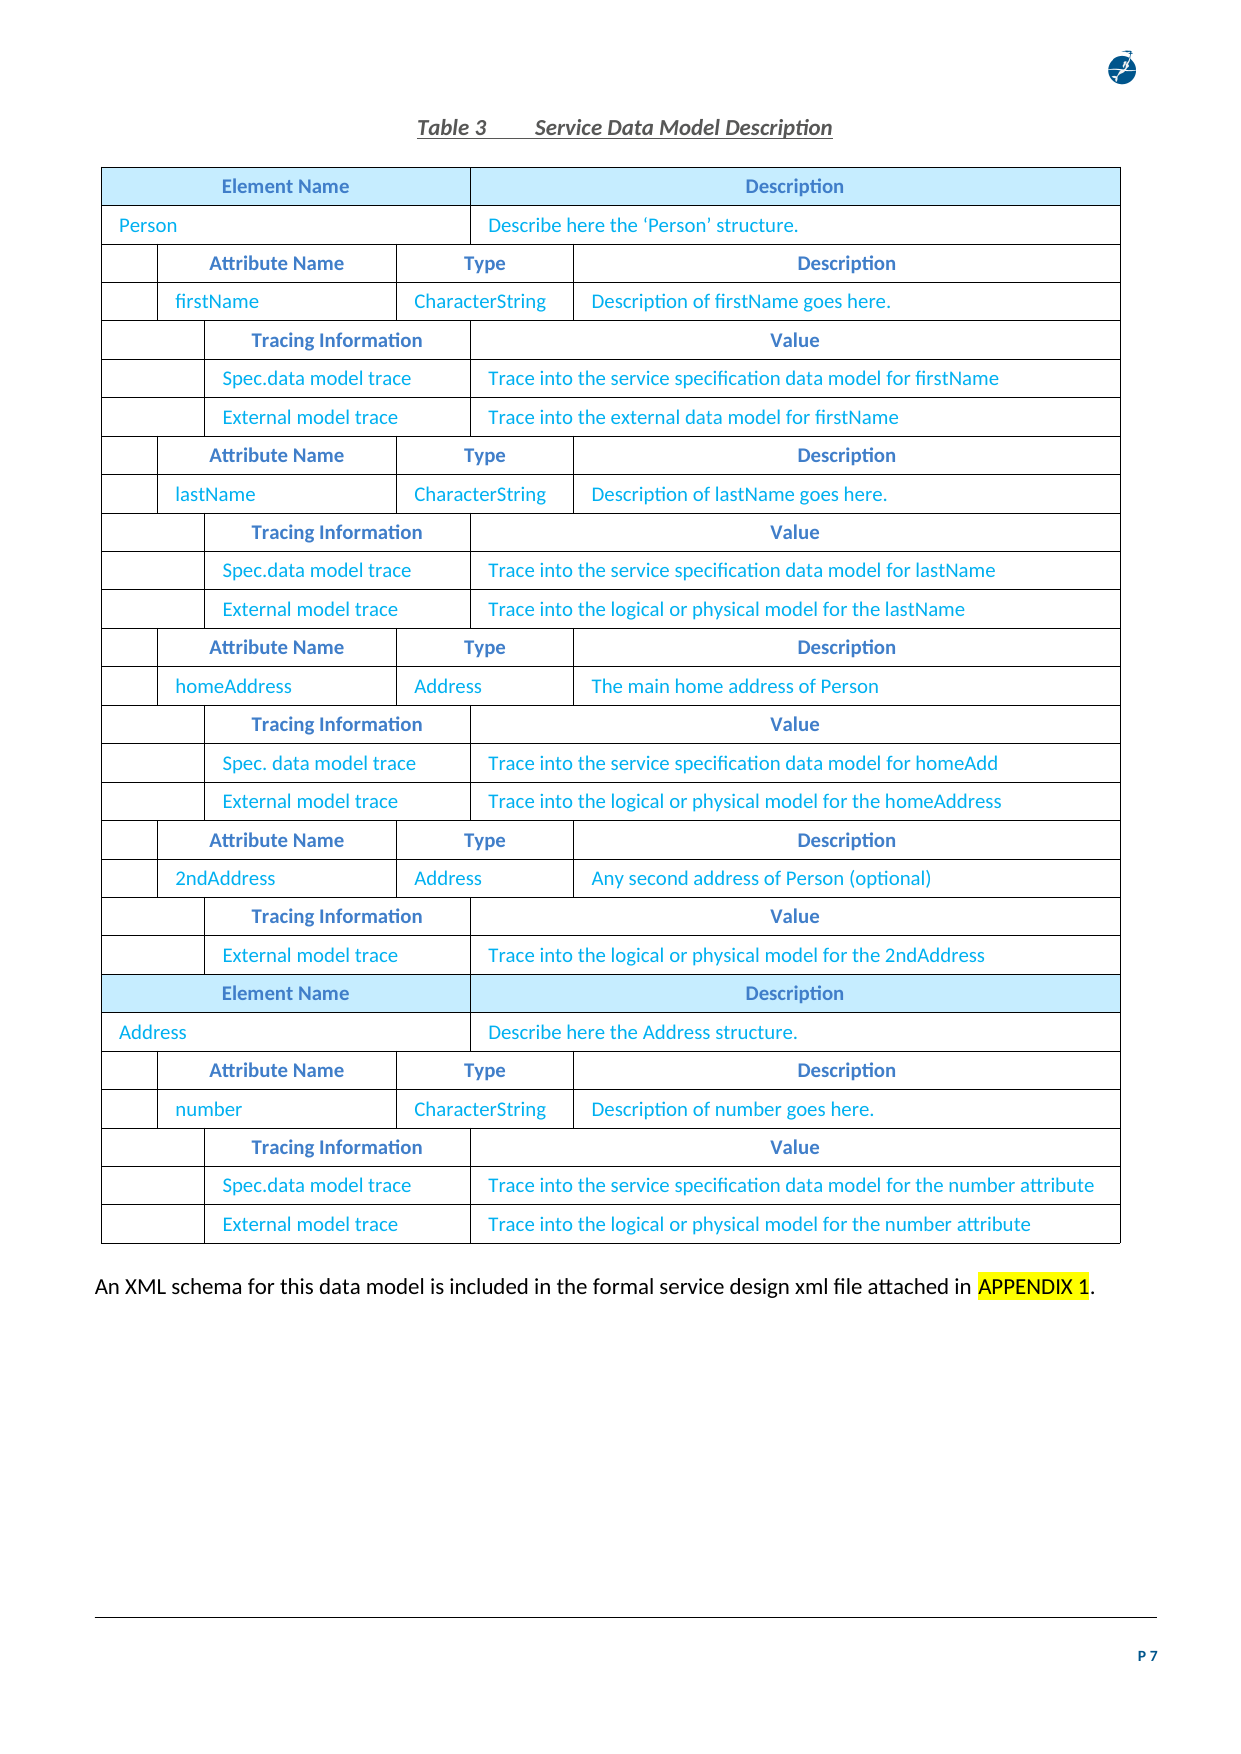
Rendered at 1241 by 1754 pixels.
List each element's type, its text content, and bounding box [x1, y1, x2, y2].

table_cell 2ndAddress [158, 860, 396, 897]
table_cell Element Name [102, 975, 470, 1012]
table_cell Tracing Information [205, 706, 470, 743]
table_cell Description [574, 437, 1120, 474]
table_cell firstName [158, 283, 396, 320]
table_cell [102, 706, 204, 743]
table_cell [102, 744, 204, 782]
table_cell Trace into the logical or physical model for the lastName [471, 590, 1120, 628]
table_cell Attribute Name [158, 245, 396, 282]
table_cell lastName [158, 475, 396, 512]
table_cell [102, 898, 204, 935]
table_cell Description [574, 629, 1120, 666]
table_cell Value [471, 898, 1120, 935]
table_cell Spec.data model trace [205, 360, 470, 397]
table_cell [102, 552, 204, 589]
table_cell [102, 860, 157, 897]
table_cell Attribute Name [158, 629, 396, 666]
table_cell Spec. data model trace [205, 744, 470, 782]
table_cell CharacterString [397, 1090, 573, 1127]
picture [1077, 0, 1196, 119]
table_cell Describe here the Address structure. [471, 1013, 1120, 1051]
table_cell Attribute Name [158, 821, 396, 858]
table_cell CharacterString [397, 475, 573, 512]
table_cell [102, 667, 157, 705]
table_cell External model trace [205, 936, 470, 974]
table_cell Trace into the service specification data model for lastName [471, 552, 1120, 589]
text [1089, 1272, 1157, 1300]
table_cell Trace into the external data model for firstName [471, 398, 1120, 436]
table_cell Tracing Information [205, 514, 470, 551]
table_cell Type [397, 629, 573, 666]
table_cell Attribute Name [158, 437, 396, 474]
table_cell [102, 321, 204, 359]
table_cell [102, 1052, 157, 1089]
table_cell External model trace [205, 783, 470, 820]
table_cell [102, 1129, 204, 1166]
table_cell Address [102, 1013, 470, 1051]
table_cell CharacterString [397, 283, 573, 320]
table_cell Type [397, 1052, 573, 1089]
table_cell Address [397, 860, 573, 897]
table_cell Description of firstName goes here. [574, 283, 1120, 320]
table_cell [102, 936, 204, 974]
table_cell [102, 283, 157, 320]
table_cell Trace into the service specification data model for homeAdd [471, 744, 1120, 782]
table_cell [102, 437, 157, 474]
table_cell Any second address of Person (optional) [574, 860, 1120, 897]
table_cell Description of number goes here. [574, 1090, 1120, 1127]
table_cell Value [471, 706, 1120, 743]
table_cell Person [102, 206, 470, 243]
table_cell Type [397, 245, 573, 282]
table_cell [102, 783, 204, 820]
table_cell Trace into the logical or physical model for the homeAddress [471, 783, 1120, 820]
table_cell Description [471, 975, 1120, 1012]
table_cell Address [397, 667, 573, 705]
table_cell [102, 514, 204, 551]
table_cell Spec.data model trace [205, 552, 470, 589]
table_cell Description of lastName goes here. [574, 475, 1120, 512]
table_cell [102, 590, 204, 628]
table_cell [102, 629, 157, 666]
table_cell Describe here the ‘Person’ structure. [471, 206, 1120, 243]
table_cell Tracing Information [205, 898, 470, 935]
table_cell number [158, 1090, 396, 1127]
table_cell [102, 475, 157, 512]
table_cell Description [574, 1052, 1120, 1089]
table_cell homeAddress [158, 667, 396, 705]
table_cell Value [471, 321, 1120, 359]
table_cell Spec.data model trace [205, 1167, 470, 1204]
table_cell [102, 398, 204, 436]
table_cell [102, 1090, 157, 1127]
table_cell [102, 360, 204, 397]
table_cell Type [397, 821, 573, 858]
table_cell [102, 1205, 204, 1243]
table_cell [102, 1167, 204, 1204]
table_cell External model trace [205, 398, 470, 436]
text Service Data Model Description [94, 113, 1157, 142]
table_cell Trace into the service specification data model for the number attribute [471, 1167, 1120, 1204]
table_cell Description [574, 245, 1120, 282]
table_cell Attribute Name [158, 1052, 396, 1089]
table_cell Trace into the logical or physical model for the 2ndAddress [471, 936, 1120, 974]
table_cell Type [397, 437, 573, 474]
table_cell External model trace [205, 590, 470, 628]
table_cell [102, 245, 157, 282]
table_cell Description [574, 821, 1120, 858]
table_cell The main home address of Person [574, 667, 1120, 705]
table_cell Trace into the service specification data model for firstName [471, 360, 1120, 397]
table_cell External model trace [205, 1205, 470, 1243]
table_cell Tracing Information [205, 321, 470, 359]
table_header Element Name [102, 168, 470, 205]
table_cell Value [471, 1129, 1120, 1166]
table_header Description [471, 168, 1120, 205]
table_cell Tracing Information [205, 1129, 470, 1166]
table_cell Trace into the logical or physical model for the number attribute [471, 1205, 1120, 1243]
text An XML schema for this data model is included in the formal service design xml file attached in APPENDIX 1. [94, 1272, 978, 1300]
table_cell [102, 821, 157, 858]
table_cell Value [471, 514, 1120, 551]
